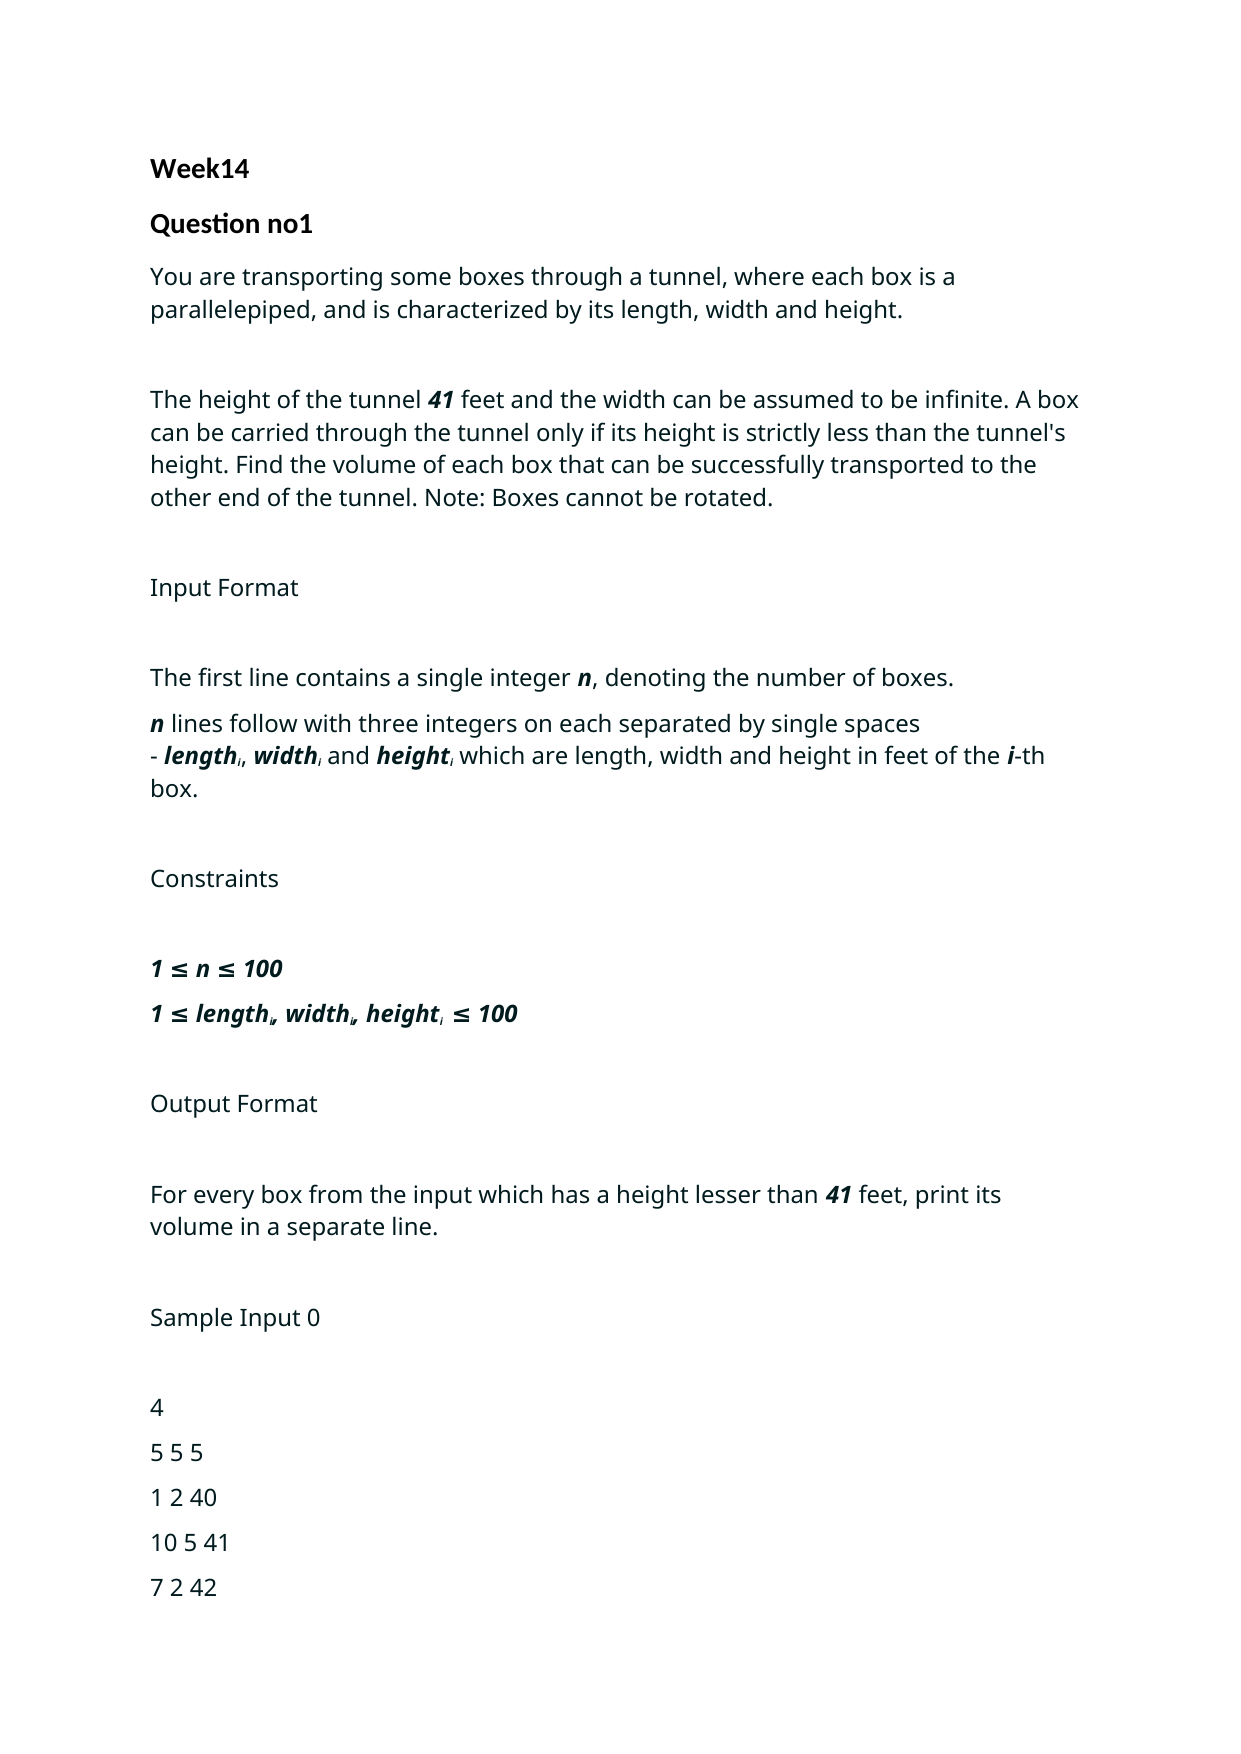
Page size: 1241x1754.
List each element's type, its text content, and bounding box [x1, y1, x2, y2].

text Week14 [150, 150, 1090, 186]
text Input Format [150, 571, 1090, 604]
text For every box from the input which has a height lesser than 41 feet, print its volume in a separate line. [150, 1177, 1090, 1243]
text 1 ≤ lengthi, widthi, heighti ≤ 100 [150, 997, 1090, 1030]
text Sample Input 0 [150, 1300, 1090, 1333]
text 7 2 42 [150, 1571, 1090, 1603]
text Output Format [150, 1087, 1090, 1120]
text 1 ≤ n ≤ 100 [150, 952, 1090, 984]
text The height of the tunnel 41 feet and the width can be assumed to be infinite. A box can be carried through the tunnel only if its height is strictly less than the tunnel's height. Find the volume of each box that can be successfully transported to the other end of the tunnel. Note: Boxes cannot be rotated. [150, 383, 1090, 513]
text 1 2 40 [150, 1481, 1090, 1513]
text The first line contains a single integer n, denoting the number of boxes. [150, 661, 1090, 694]
text 4 [150, 1391, 1090, 1423]
text Question no1 [150, 205, 1090, 241]
text n lines follow with three integers on each separated by single spaces - lengthi, widthi and heighti which are length, width and height in feet of the i-th box. [150, 706, 1090, 804]
text Constraints [150, 862, 1090, 894]
text 10 5 41 [150, 1526, 1090, 1558]
text You are transporting some boxes through a tunnel, where each box is a parallelepiped, and is characterized by its length, width and height. [150, 260, 1090, 325]
text 5 5 5 [150, 1436, 1090, 1468]
